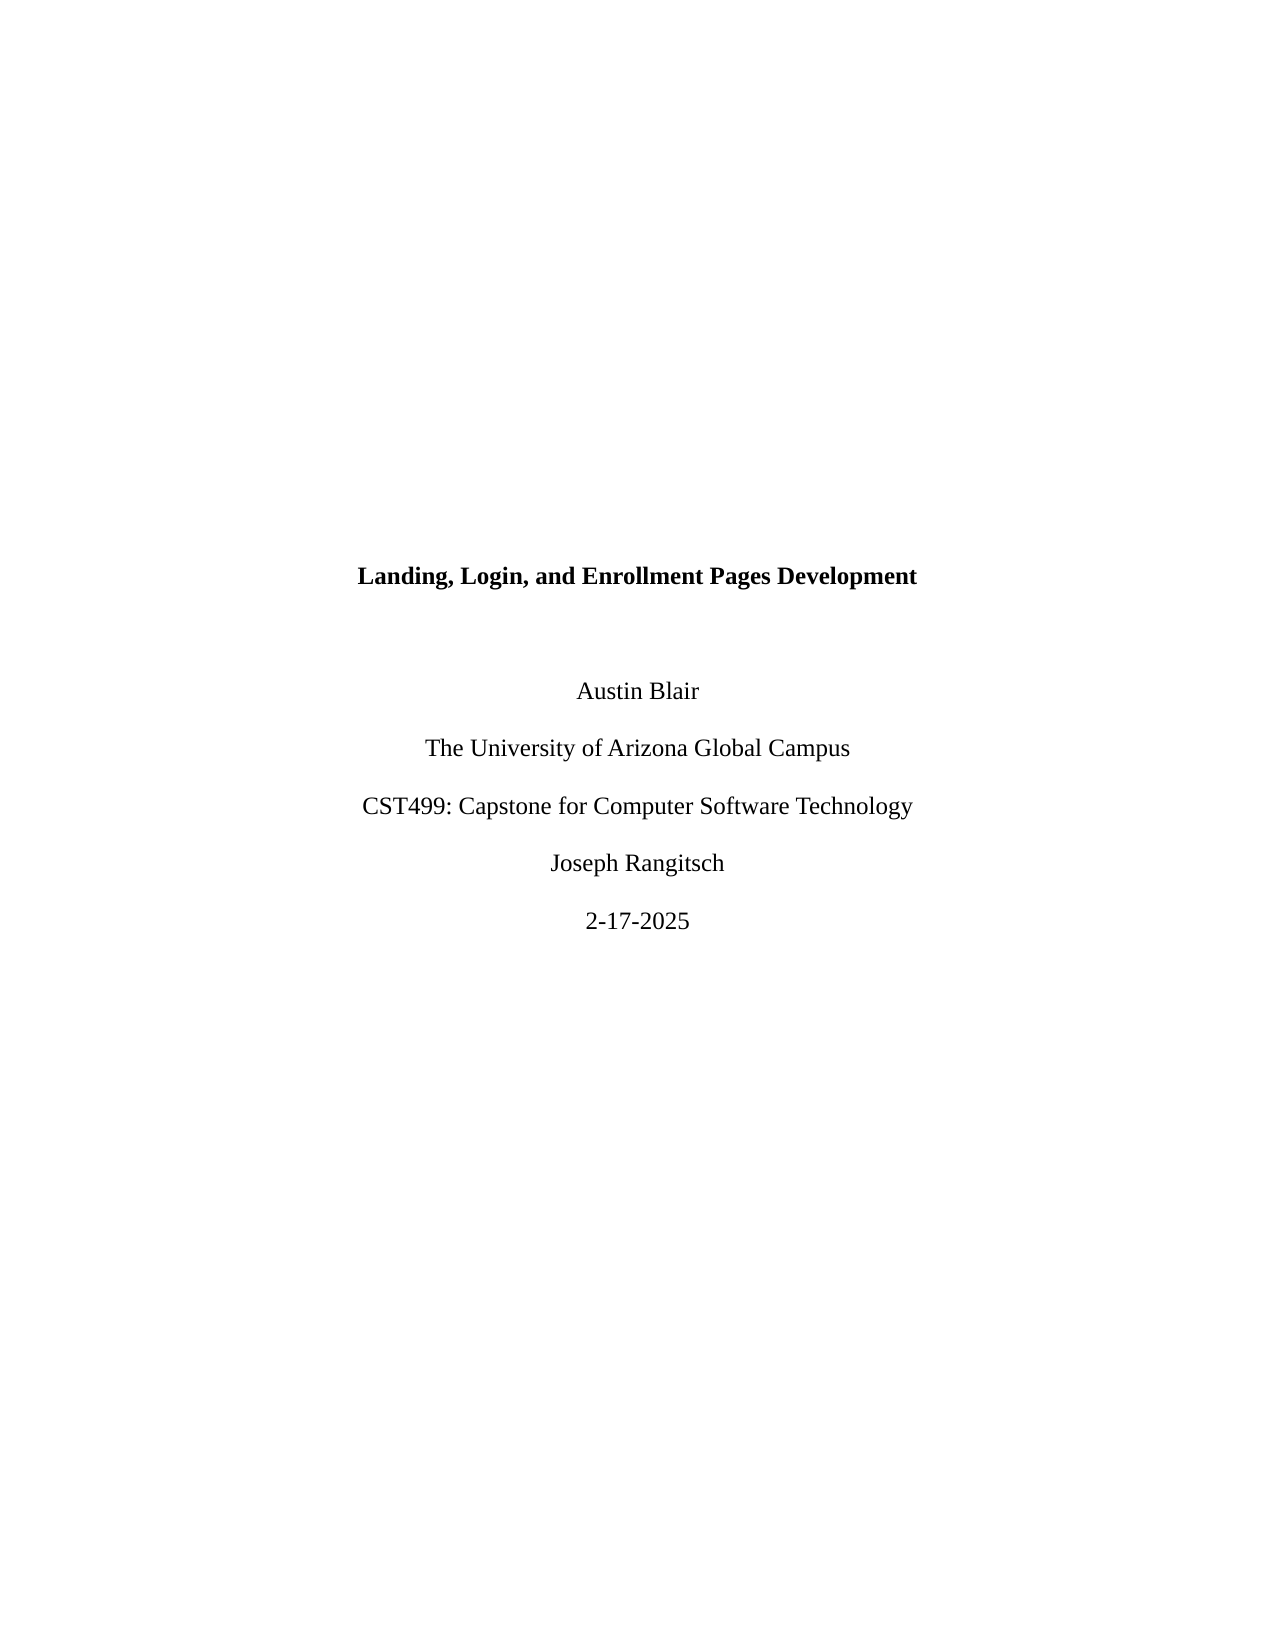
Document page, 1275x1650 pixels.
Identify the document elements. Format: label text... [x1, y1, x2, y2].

text CST499: Capstone for Computer Software Technology [150, 791, 1125, 820]
text The University of Arizona Global Campus [150, 733, 1125, 762]
text 2-17-2025 [150, 906, 1125, 935]
text Joseph Rangitsch [150, 848, 1125, 877]
text Landing, Login, and Enrollment Pages Development [150, 561, 1125, 590]
text Austin Blair [150, 676, 1125, 705]
